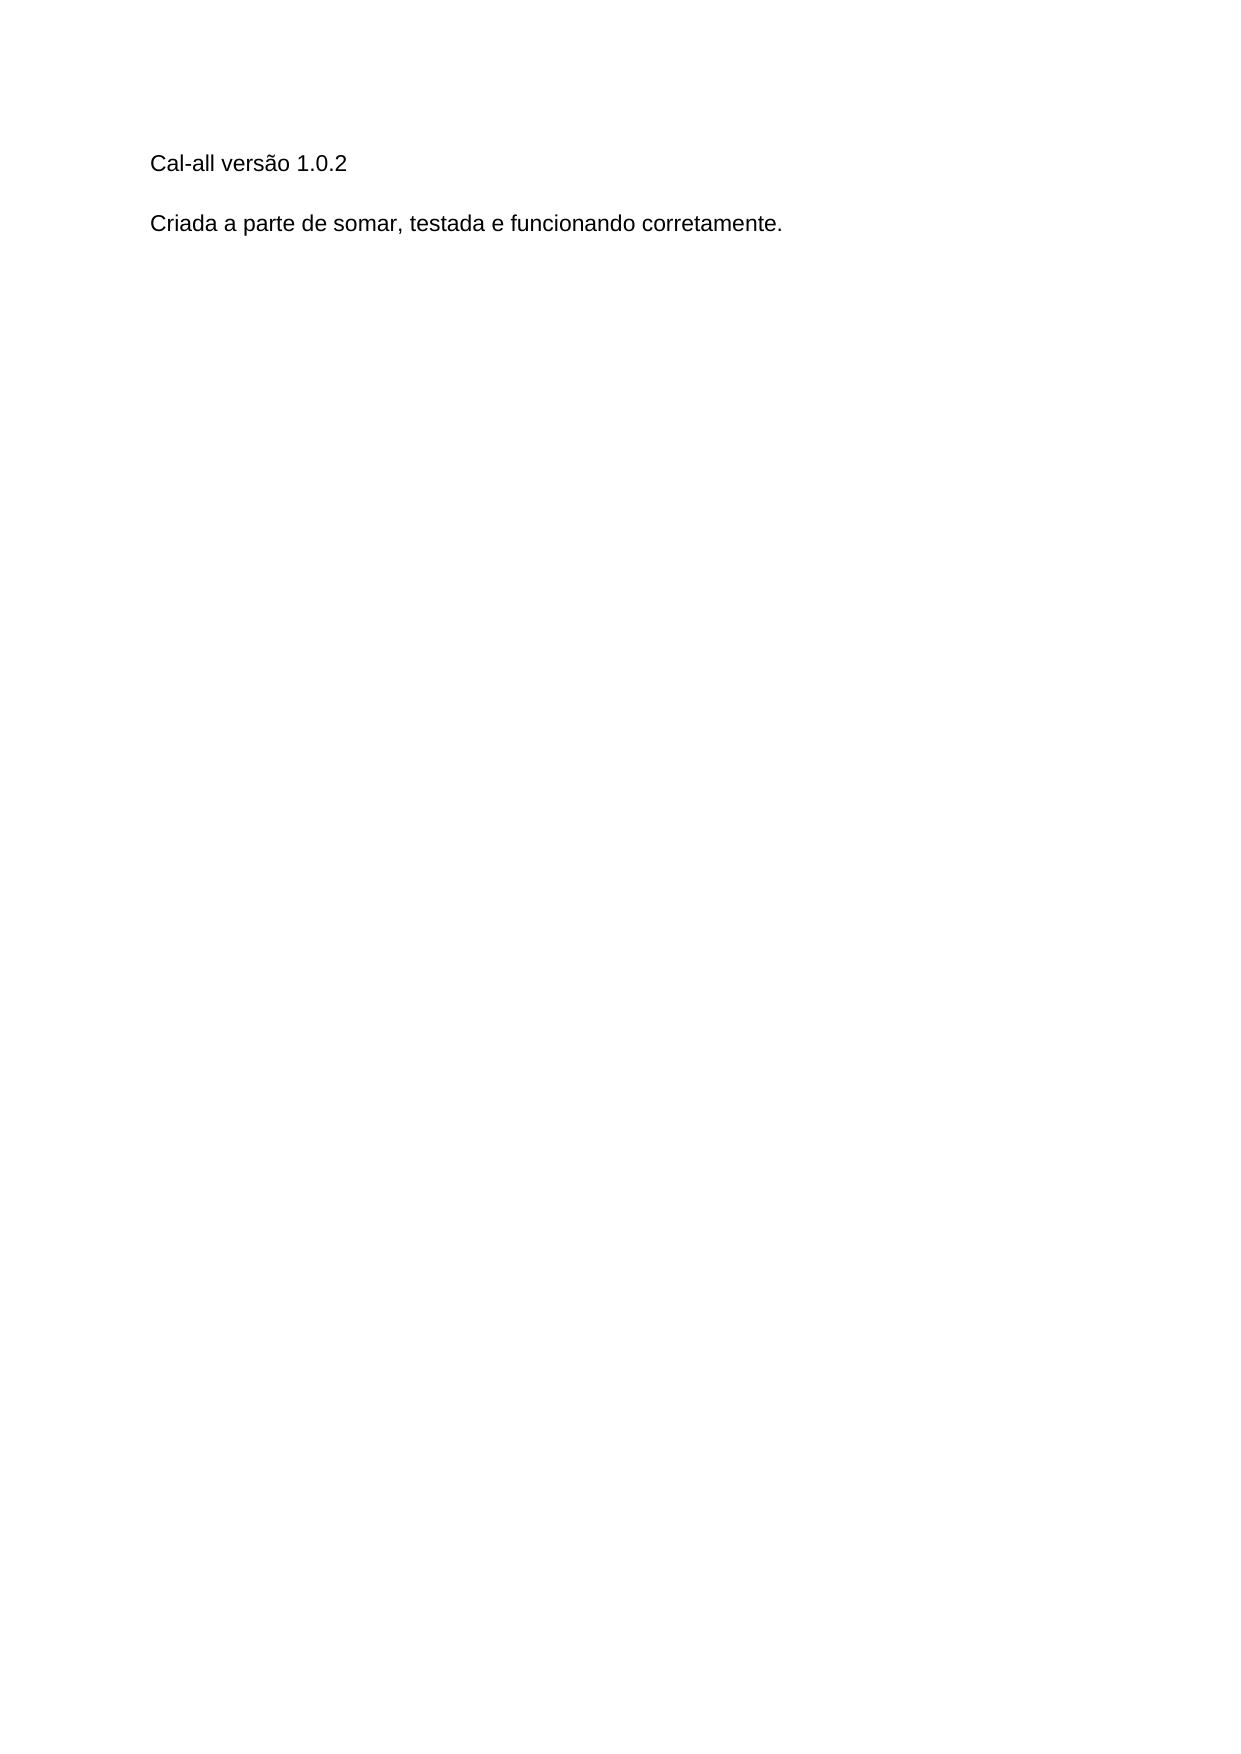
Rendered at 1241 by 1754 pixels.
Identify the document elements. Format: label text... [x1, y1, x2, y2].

text Cal-all versão 1.0.2 [150, 150, 1090, 176]
text Criada a parte de somar, testada e funcionando corretamente. [150, 210, 1090, 237]
